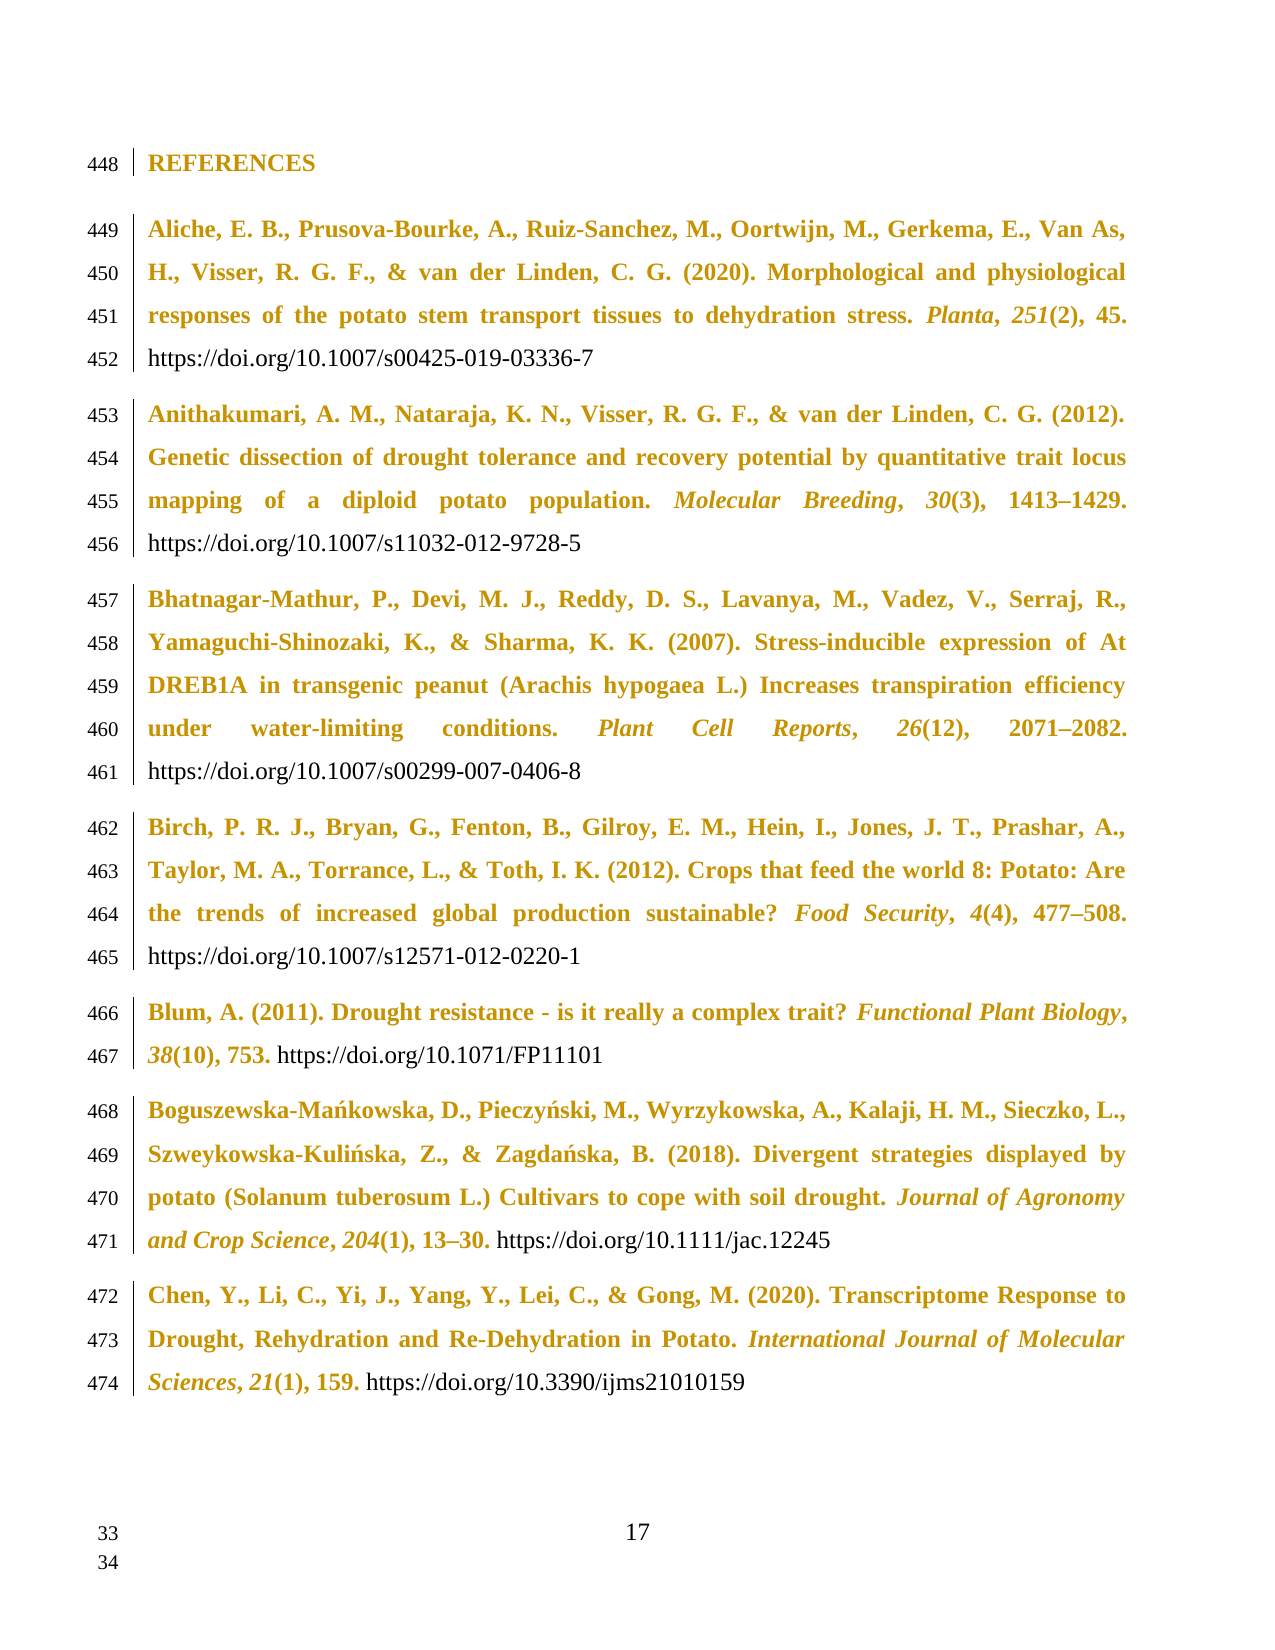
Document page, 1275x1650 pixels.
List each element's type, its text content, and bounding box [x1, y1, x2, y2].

text Chen, Y., Li, C., Yi, J., Yang, Y., Lei, C., & Gong, M. (2020). Transcriptome Response to Drought, Rehydration and Re-Dehydration in Potato. International Journal of Molecular Sciences, 21(1), 159. https://doi.org/10.3390/ijms21010159 [148, 1281, 1127, 1396]
text Birch, P. R. J., Bryan, G., Fenton, B., Gilroy, E. M., Hein, I., Jones, J. T., Prashar, A., Taylor, M. A., Torrance, L., & Toth, I. K. (2012). Crops that feed the world 8: Potato: Are the trends of increased global production sustainable? Food Security, 4(4), 477–508. https://doi.org/10.1007/s12571-012-0220-1 [148, 812, 1127, 970]
text Aliche, E. B., Prusova-Bourke, A., Ruiz-Sanchez, M., Oortwijn, M., Gerkema, E., Van As, H., Visser, R. G. F., & van der Linden, C. G. (2020). Morphological and physiological responses of the potato stem transport tissues to dehydration stress. Planta, 251(2), 45. https://doi.org/10.1007/s00425-019-03336-7 [148, 214, 1127, 372]
text Boguszewska-Mańkowska, D., Pieczyński, M., Wyrzykowska, A., Kalaji, H. M., Sieczko, L., Szweykowska-Kulińska, Z., & Zagdańska, B. (2018). Divergent strategies displayed by potato (Solanum tuberosum L.) Cultivars to cope with soil drought. Journal of Agronomy and Crop Science, 204(1), 13–30. https://doi.org/10.1111/jac.12245 [148, 1096, 1127, 1254]
text Bhatnagar-Mathur, P., Devi, M. J., Reddy, D. S., Lavanya, M., Vadez, V., Serraj, R., Yamaguchi-Shinozaki, K., & Sharma, K. K. (2007). Stress-inducible expression of At DREB1A in transgenic peanut (Arachis hypogaea L.) Increases transpiration efficiency under water-limiting conditions. Plant Cell Reports, 26(12), 2071–2082. https://doi.org/10.1007/s00299-007-0406-8 [148, 584, 1127, 785]
text Blum, A. (2011). Drought resistance - is it really a complex trait? Functional Plant Biology, 38(10), 753. https://doi.org/10.1071/FP11101 [148, 997, 1127, 1069]
text Anithakumari, A. M., Nataraja, K. N., Visser, R. G. F., & van der Linden, C. G. (2012). Genetic dissection of drought tolerance and recovery potential by quantitative trait locus mapping of a diploid potato population. Molecular Breeding, 30(3), 1413–1429. https://doi.org/10.1007/s11032-012-9728-5 [148, 399, 1127, 557]
subtitle References [148, 148, 1127, 176]
